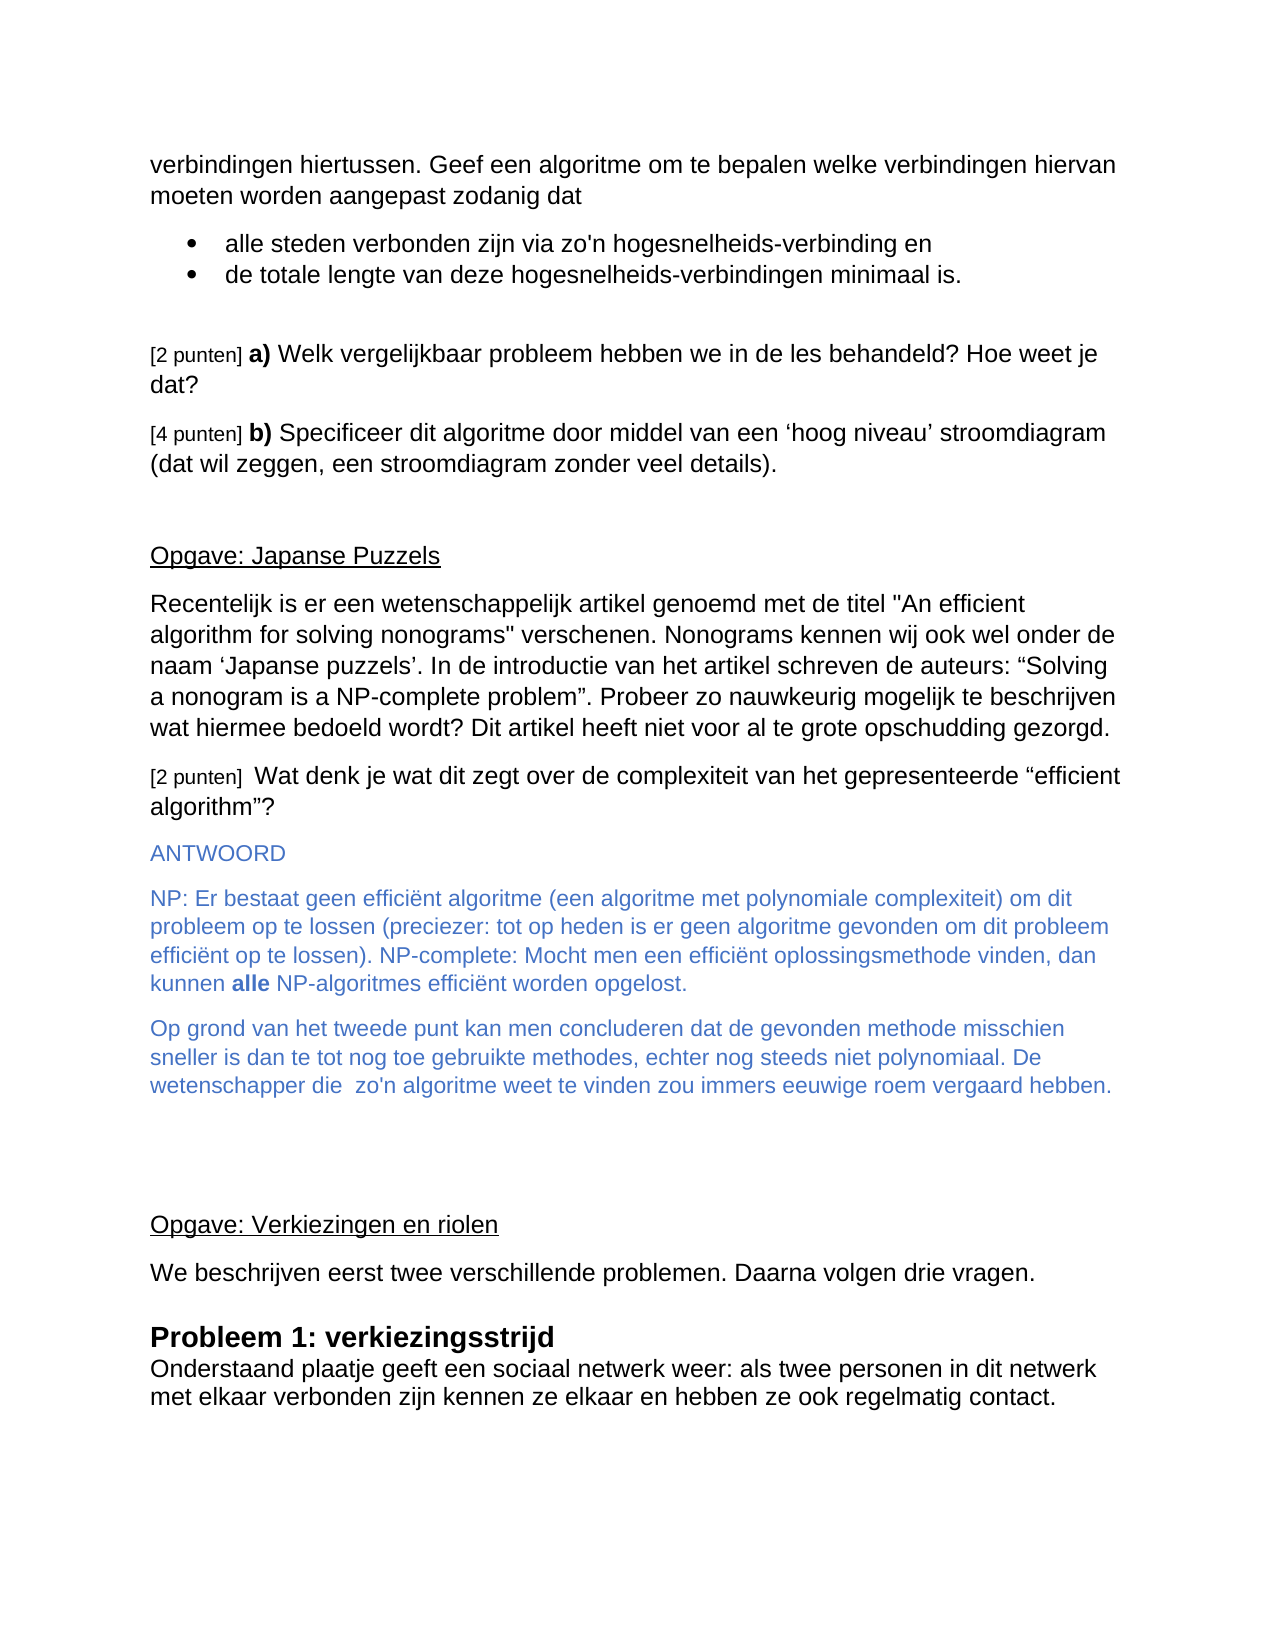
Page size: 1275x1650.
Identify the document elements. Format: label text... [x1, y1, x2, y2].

text Probleem 1: verkiezingsstrijd [150, 1320, 1125, 1353]
text [4 punten] b) Specificeer dit algoritme door middel van een ‘hoog niveau’ stroomdiagram (dat wil zeggen, een stroomdiagram zonder veel details). [150, 417, 1125, 477]
text ANTWOORD [150, 840, 1125, 866]
text We beschrijven eerst twee verschillende problemen. Daarna volgen drie vragen. [150, 1258, 1125, 1286]
text Recentelijk is er een wetenschappelijk artikel genoemd met de titel "An efficient algorithm for solving nonograms" verschenen. Nonograms kennen wij ook wel onder de naam ‘Japanse puzzels’. In de introductie van het artikel schreven de auteurs: “Solving a nonogram is a NP-complete problem”. Probeer zo nauwkeurig mogelijk te beschrijven wat hiermee bedoeld wordt? Dit artikel heeft niet voor al te grote opschudding gezorgd. [150, 589, 1125, 742]
text NP: Er bestaat geen efficiënt algoritme (een algoritme met polynomiale complexiteit) om dit probleem op te lossen (preciezer: tot op heden is er geen algoritme gevonden om dit probleem efficiënt op te lossen). NP-complete: Mocht men een efficiënt oplossingsmethode vinden, dan kunnen alle NP-algoritmes efficiënt worden opgelost. [150, 885, 1125, 996]
text [2 punten] Wat denk je wat dit zegt over de complexiteit van het gepresenteerde “efficient algorithm”? [150, 761, 1125, 821]
text Opgave: Verkiezingen en riolen [150, 1210, 1125, 1239]
list alle steden verbonden zijn via zo'n hogesnelheids-verbinding en [187, 229, 1125, 258]
text Op grond van het tweede punt kan men concluderen dat de gevonden methode misschien sneller is dan te tot nog toe gebruikte methodes, echter nog steeds niet polynomiaal. De wetenschapper die zo'n algoritme weet te vinden zou immers eeuwige roem vergaard hebben. [150, 1015, 1125, 1098]
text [150, 150, 1125, 210]
text Onderstaand plaatje geeft een sociaal netwerk weer: als twee personen in dit netwerk met elkaar verbonden zijn kennen ze elkaar en hebben ze ook regelmatig contact. [150, 1353, 1125, 1411]
text Opgave: Japanse Puzzels [150, 541, 1125, 570]
text [2 punten] a) Welk vergelijkbaar probleem hebben we in de les behandeld? Hoe weet je dat? [150, 339, 1125, 398]
list de totale lengte van deze hogesnelheids-verbindingen minimaal is. [187, 260, 1125, 289]
